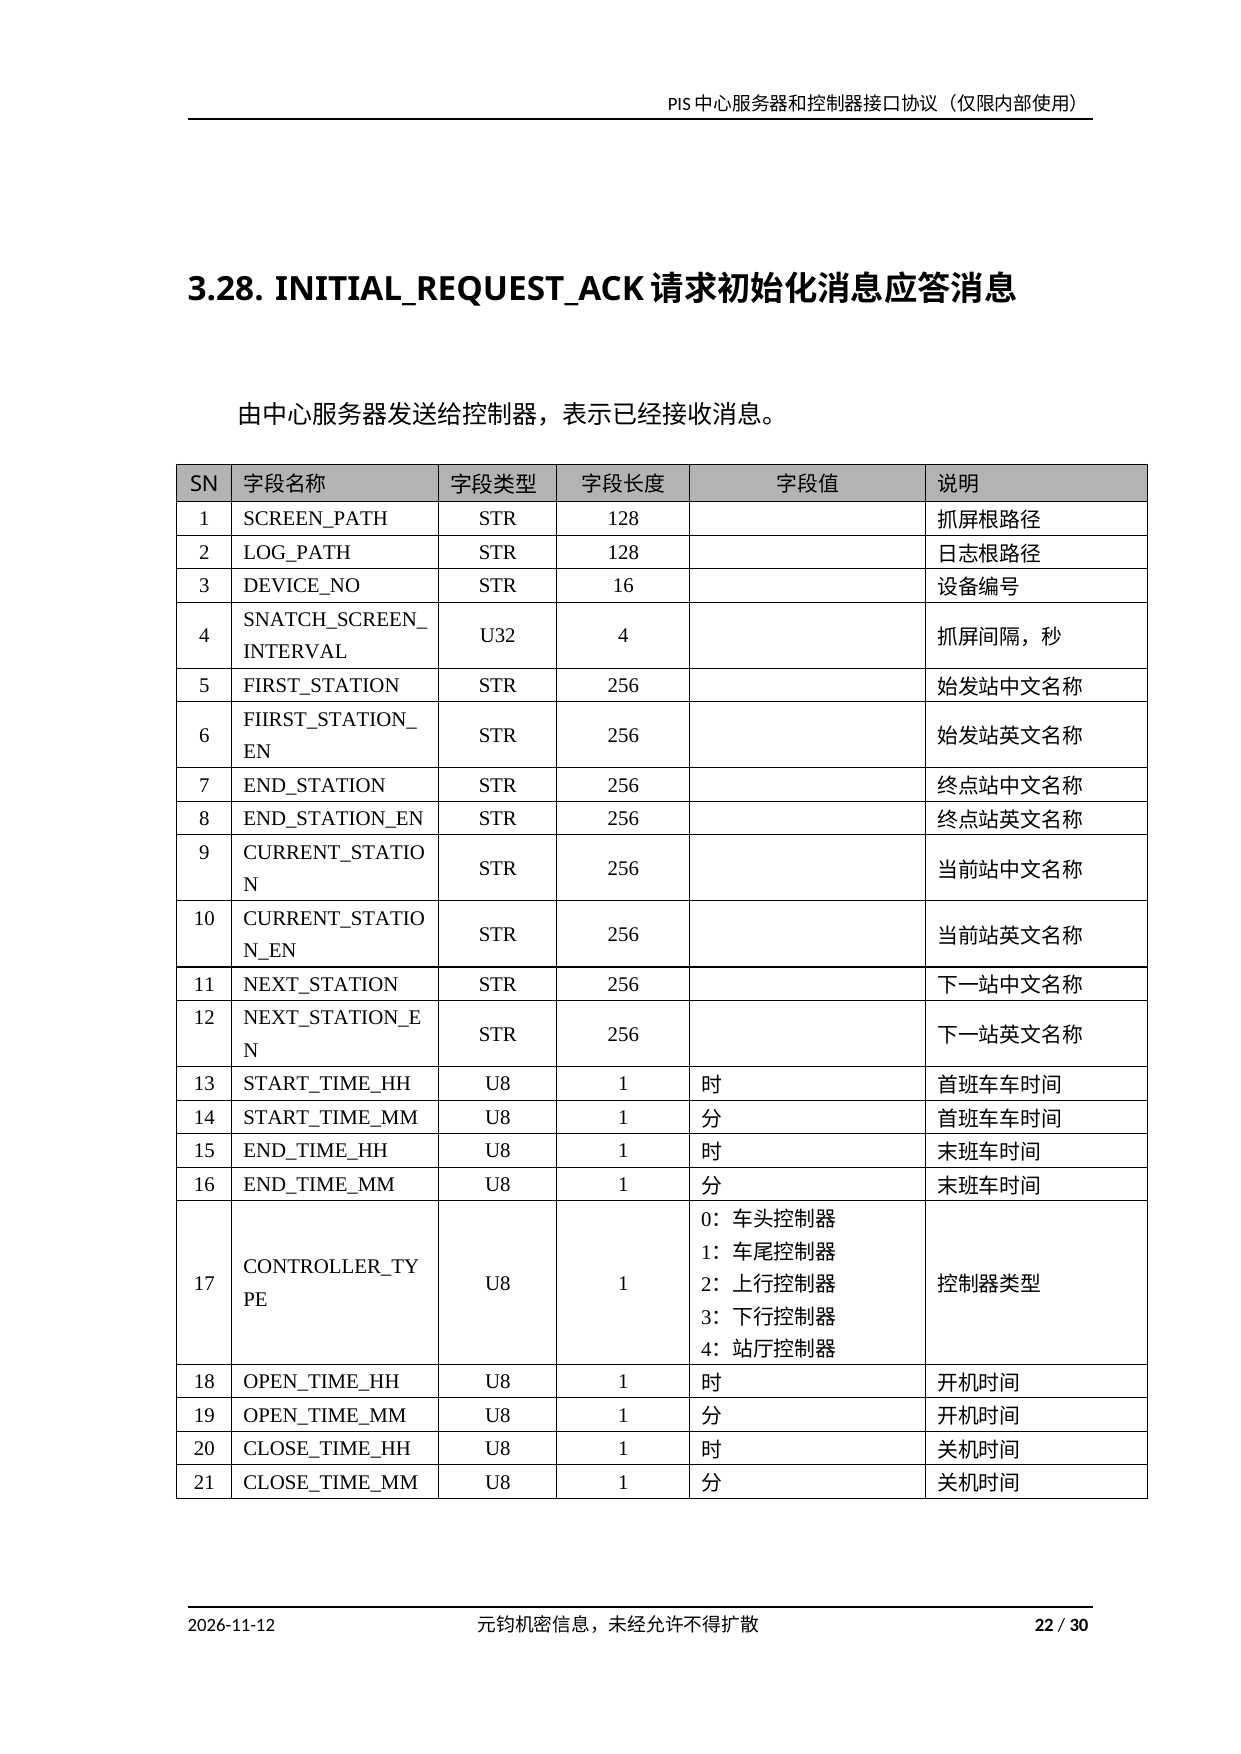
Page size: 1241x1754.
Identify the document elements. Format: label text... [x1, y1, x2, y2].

table_cell [690, 536, 925, 568]
table_cell 18 [177, 1365, 231, 1397]
table_cell 始发站英文名称 [926, 702, 1147, 767]
table_cell END_STATION_EN [232, 802, 438, 834]
table_cell 终点站英文名称 [926, 802, 1147, 834]
table_cell U8 [439, 1168, 556, 1200]
table_cell 4 [557, 603, 689, 668]
table_cell 关机时间 [926, 1432, 1147, 1464]
table_cell CURRENT_STATION_EN [232, 901, 438, 966]
table_cell STR [439, 502, 556, 534]
table_cell 256 [557, 802, 689, 834]
table_cell DEVICE_NO [232, 569, 438, 602]
table_cell 抓屏根路径 [926, 502, 1147, 534]
table_cell CURRENT_STATION [232, 835, 438, 900]
table_cell STR [439, 835, 556, 900]
table_cell U8 [439, 1432, 556, 1464]
table_cell 5 [177, 669, 231, 701]
table_cell 分 [690, 1168, 925, 1200]
table_cell 17 [177, 1201, 231, 1364]
table_cell 1 [557, 1134, 689, 1167]
table_cell 1 [557, 1432, 689, 1464]
table_cell 控制器类型 [926, 1201, 1147, 1364]
table_cell END_TIME_HH [232, 1134, 438, 1167]
table_cell 关机时间 [926, 1465, 1147, 1498]
table_cell 下一站英文名称 [926, 1001, 1147, 1066]
table_cell 20 [177, 1432, 231, 1464]
table_cell 256 [557, 901, 689, 966]
table_cell 128 [557, 502, 689, 534]
table_cell 时 [690, 1134, 925, 1167]
table_cell STR [439, 702, 556, 767]
table_cell 4 [177, 603, 231, 668]
subtitle INITIAL_REQUEST_ACK请求初始化消息应答消息 [187, 253, 1093, 318]
table_header 字段长度 [557, 465, 689, 501]
table_cell [690, 569, 925, 602]
table_cell 1 [557, 1398, 689, 1431]
table_cell 分 [690, 1101, 925, 1133]
table_cell 当前站中文名称 [926, 835, 1147, 900]
table_cell STR [439, 669, 556, 701]
table_cell [690, 901, 925, 966]
table_cell 开机时间 [926, 1398, 1147, 1431]
table_cell FIRST_STATION [232, 669, 438, 701]
table_cell 时 [690, 1432, 925, 1464]
table_cell 256 [557, 968, 689, 1000]
table_cell 6 [177, 702, 231, 767]
table_cell STR [439, 901, 556, 966]
table_cell FIIRST_STATION_EN [232, 702, 438, 767]
table_header 字段值 [690, 465, 925, 501]
table_cell 设备编号 [926, 569, 1147, 602]
table_cell OPEN_TIME_MM [232, 1398, 438, 1431]
table_cell 当前站英文名称 [926, 901, 1147, 966]
table_cell [690, 968, 925, 1000]
table_cell STR [439, 968, 556, 1000]
table_cell END_STATION [232, 768, 438, 801]
table_cell 15 [177, 1134, 231, 1167]
table_cell 0：车头控制器 1：车尾控制器 2：上行控制器 3：下行控制器 4：站厅控制器 [690, 1201, 925, 1364]
table_cell STR [439, 768, 556, 801]
table_cell 256 [557, 768, 689, 801]
table_cell CLOSE_TIME_HH [232, 1432, 438, 1464]
table_cell 13 [177, 1067, 231, 1099]
table_cell 时 [690, 1067, 925, 1099]
table_cell CONTROLLER_TYPE [232, 1201, 438, 1364]
table_cell U8 [439, 1134, 556, 1167]
table_cell END_TIME_MM [232, 1168, 438, 1200]
table_cell 末班车时间 [926, 1134, 1147, 1167]
table_cell 终点站中文名称 [926, 768, 1147, 801]
table_header SN [177, 465, 231, 501]
table_cell STR [439, 569, 556, 602]
table_cell U8 [439, 1465, 556, 1498]
table_cell 128 [557, 536, 689, 568]
table_cell [690, 669, 925, 701]
table_cell 2 [177, 536, 231, 568]
table_cell 11 [177, 968, 231, 1000]
table_cell 日志根路径 [926, 536, 1147, 568]
text 由中心服务器发送给控制器，表示已经接收消息。 [187, 380, 1093, 445]
table_cell 7 [177, 768, 231, 801]
table_header 字段类型 [439, 465, 556, 501]
table_cell [690, 603, 925, 668]
table_cell U32 [439, 603, 556, 668]
table_cell SCREEN_PATH [232, 502, 438, 534]
table_cell 256 [557, 702, 689, 767]
table_cell [690, 1001, 925, 1066]
table_cell 抓屏间隔，秒 [926, 603, 1147, 668]
table_cell 9 [177, 835, 231, 900]
table_cell 1 [557, 1365, 689, 1397]
table_cell 时 [690, 1365, 925, 1397]
table_cell 1 [177, 502, 231, 534]
table_cell 1 [557, 1101, 689, 1133]
table_cell U8 [439, 1398, 556, 1431]
table_cell SNATCH_SCREEN_INTERVAL [232, 603, 438, 668]
table_cell 10 [177, 901, 231, 966]
table_cell START_TIME_HH [232, 1067, 438, 1099]
table_cell 下一站中文名称 [926, 968, 1147, 1000]
table_cell 16 [177, 1168, 231, 1200]
table_cell 16 [557, 569, 689, 602]
table_cell 8 [177, 802, 231, 834]
table_cell [690, 802, 925, 834]
table_cell STR [439, 802, 556, 834]
table_cell START_TIME_MM [232, 1101, 438, 1133]
table_cell STR [439, 536, 556, 568]
table_cell 19 [177, 1398, 231, 1431]
table_cell 始发站中文名称 [926, 669, 1147, 701]
table_cell 首班车车时间 [926, 1067, 1147, 1099]
table_header 字段名称 [232, 465, 438, 501]
table_cell 1 [557, 1201, 689, 1364]
table_cell 1 [557, 1465, 689, 1498]
table_cell 14 [177, 1101, 231, 1133]
table_cell 256 [557, 669, 689, 701]
table_cell [690, 768, 925, 801]
table_cell 21 [177, 1465, 231, 1498]
table_cell U8 [439, 1067, 556, 1099]
table_cell 首班车车时间 [926, 1101, 1147, 1133]
table_cell NEXT_STATION [232, 968, 438, 1000]
table_cell U8 [439, 1365, 556, 1397]
table_cell 末班车时间 [926, 1168, 1147, 1200]
table_cell STR [439, 1001, 556, 1066]
table_cell 分 [690, 1398, 925, 1431]
table_cell [690, 502, 925, 534]
table_cell 1 [557, 1067, 689, 1099]
table_cell 256 [557, 1001, 689, 1066]
table_cell 1 [557, 1168, 689, 1200]
table_cell [690, 702, 925, 767]
table_cell 开机时间 [926, 1365, 1147, 1397]
table_cell 3 [177, 569, 231, 602]
table_cell U8 [439, 1101, 556, 1133]
table_cell 12 [177, 1001, 231, 1066]
table_cell [690, 835, 925, 900]
table_cell 256 [557, 835, 689, 900]
table_cell 分 [690, 1465, 925, 1498]
table_cell NEXT_STATION_EN [232, 1001, 438, 1066]
table_cell LOG_PATH [232, 536, 438, 568]
table_cell CLOSE_TIME_MM [232, 1465, 438, 1498]
table_cell OPEN_TIME_HH [232, 1365, 438, 1397]
table_cell U8 [439, 1201, 556, 1364]
table_header 说明 [926, 465, 1147, 501]
